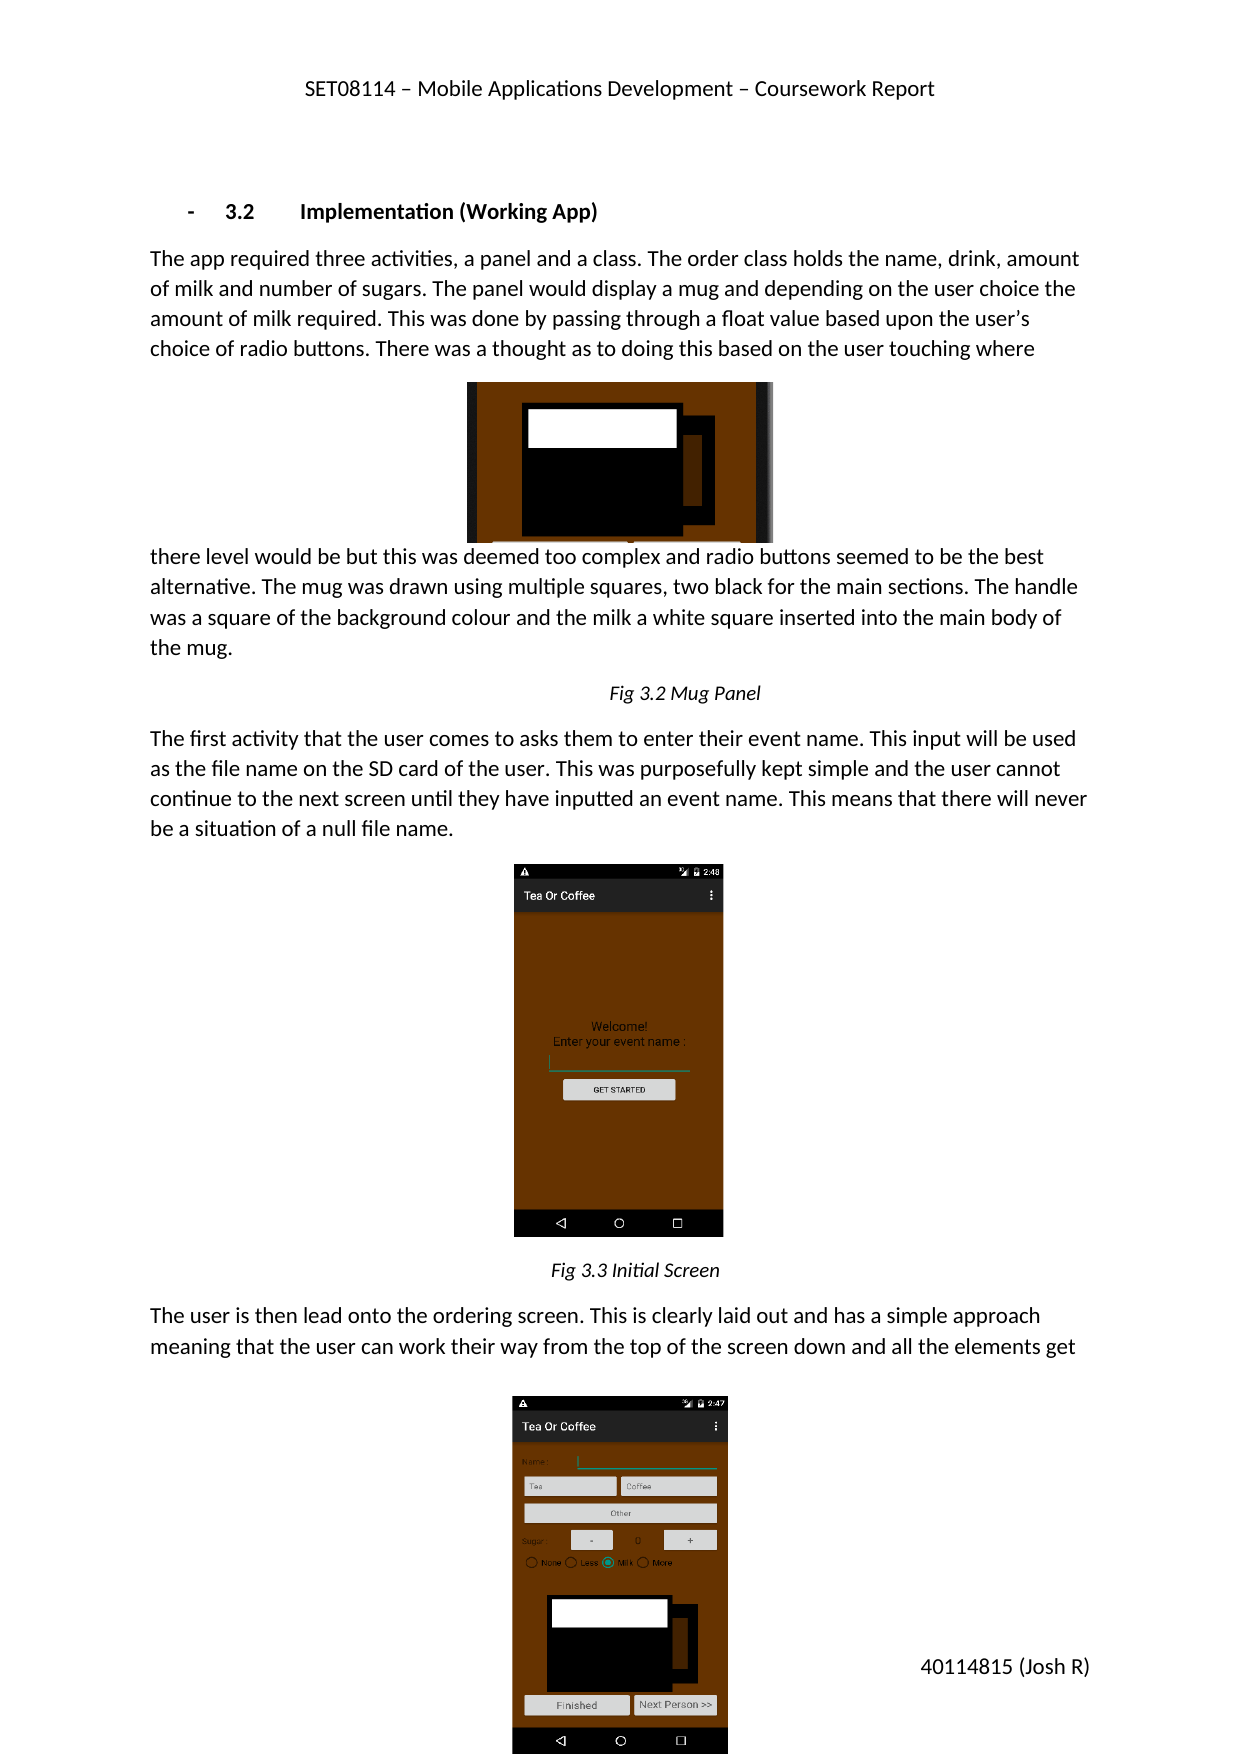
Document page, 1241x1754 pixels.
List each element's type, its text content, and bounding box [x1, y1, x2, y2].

picture [512, 1396, 728, 1754]
text Fig 3.2 Mug Panel [150, 680, 1090, 705]
picture [514, 864, 724, 1237]
picture [467, 382, 774, 543]
text The app required three activities, a panel and a class. The order class holds the name, drink, amount of milk and number of sugars. The panel would display a mug and depending on the user choice the amount of milk required. This was done by passing through a float value based upon the user’s choice of radio buttons. There was a thought as to doing this based on the user touching where there level would be but this was deemed too complex and radio buttons seemed to be the best alternative. The mug was drawn using multiple squares, two black for the main sections. The handle was a square of the background colour and the milk a white square inserted into the main body of the mug. [150, 244, 1090, 661]
list 3.2 Implementation (Working App) [187, 197, 1090, 225]
text Fig 3.3 Initial Screen [150, 861, 1090, 1283]
text The first activity that the user comes to asks them to enter their event name. This input will be used as the file name on the SD card of the user. This was purposefully kept simple and the user cannot continue to the next screen until they have inputted an event name. This means that there will never be a situation of a null file name. [150, 724, 1090, 842]
